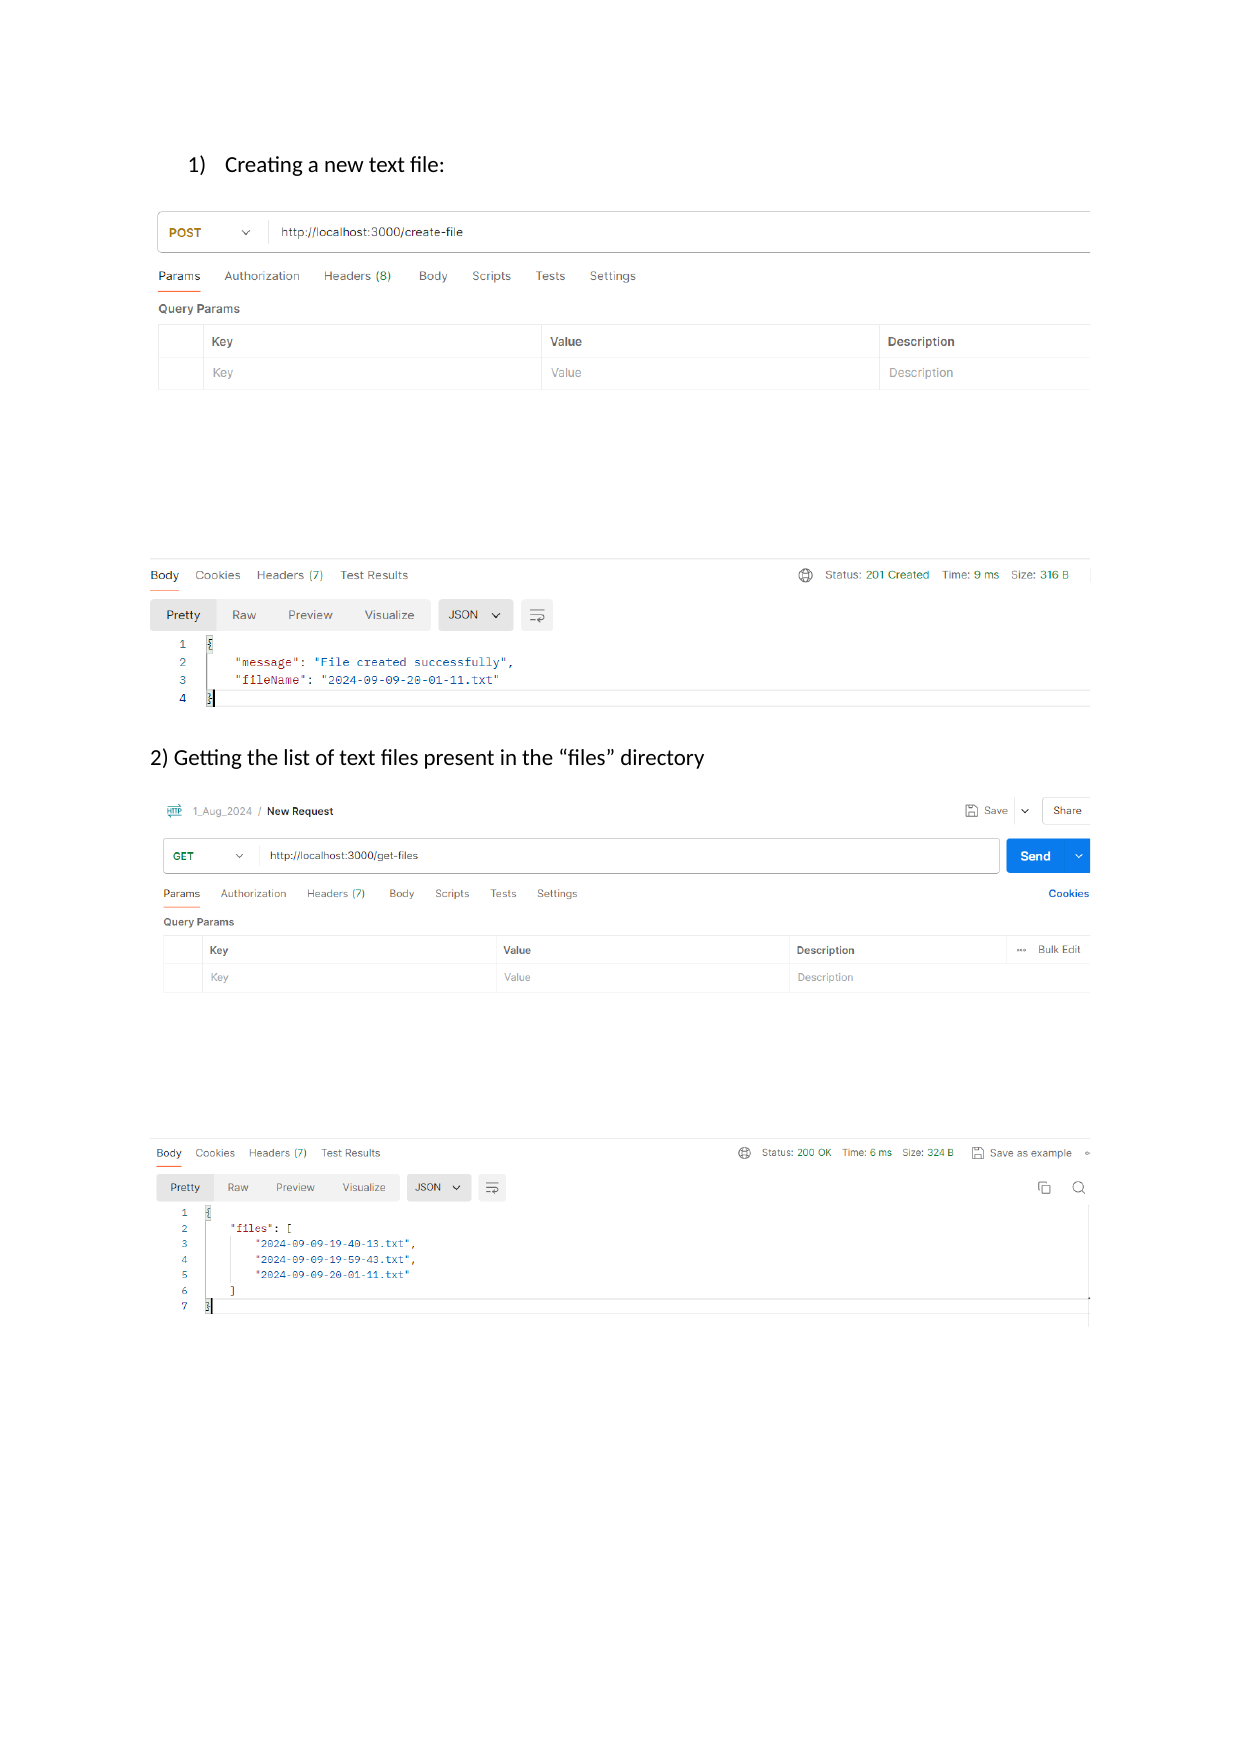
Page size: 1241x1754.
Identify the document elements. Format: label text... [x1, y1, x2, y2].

list Creating a new text file: [187, 150, 1090, 178]
picture [150, 790, 1091, 1327]
text 2) Getting the list of text files present in the “files” directory [150, 743, 1090, 771]
picture [150, 196, 1091, 725]
